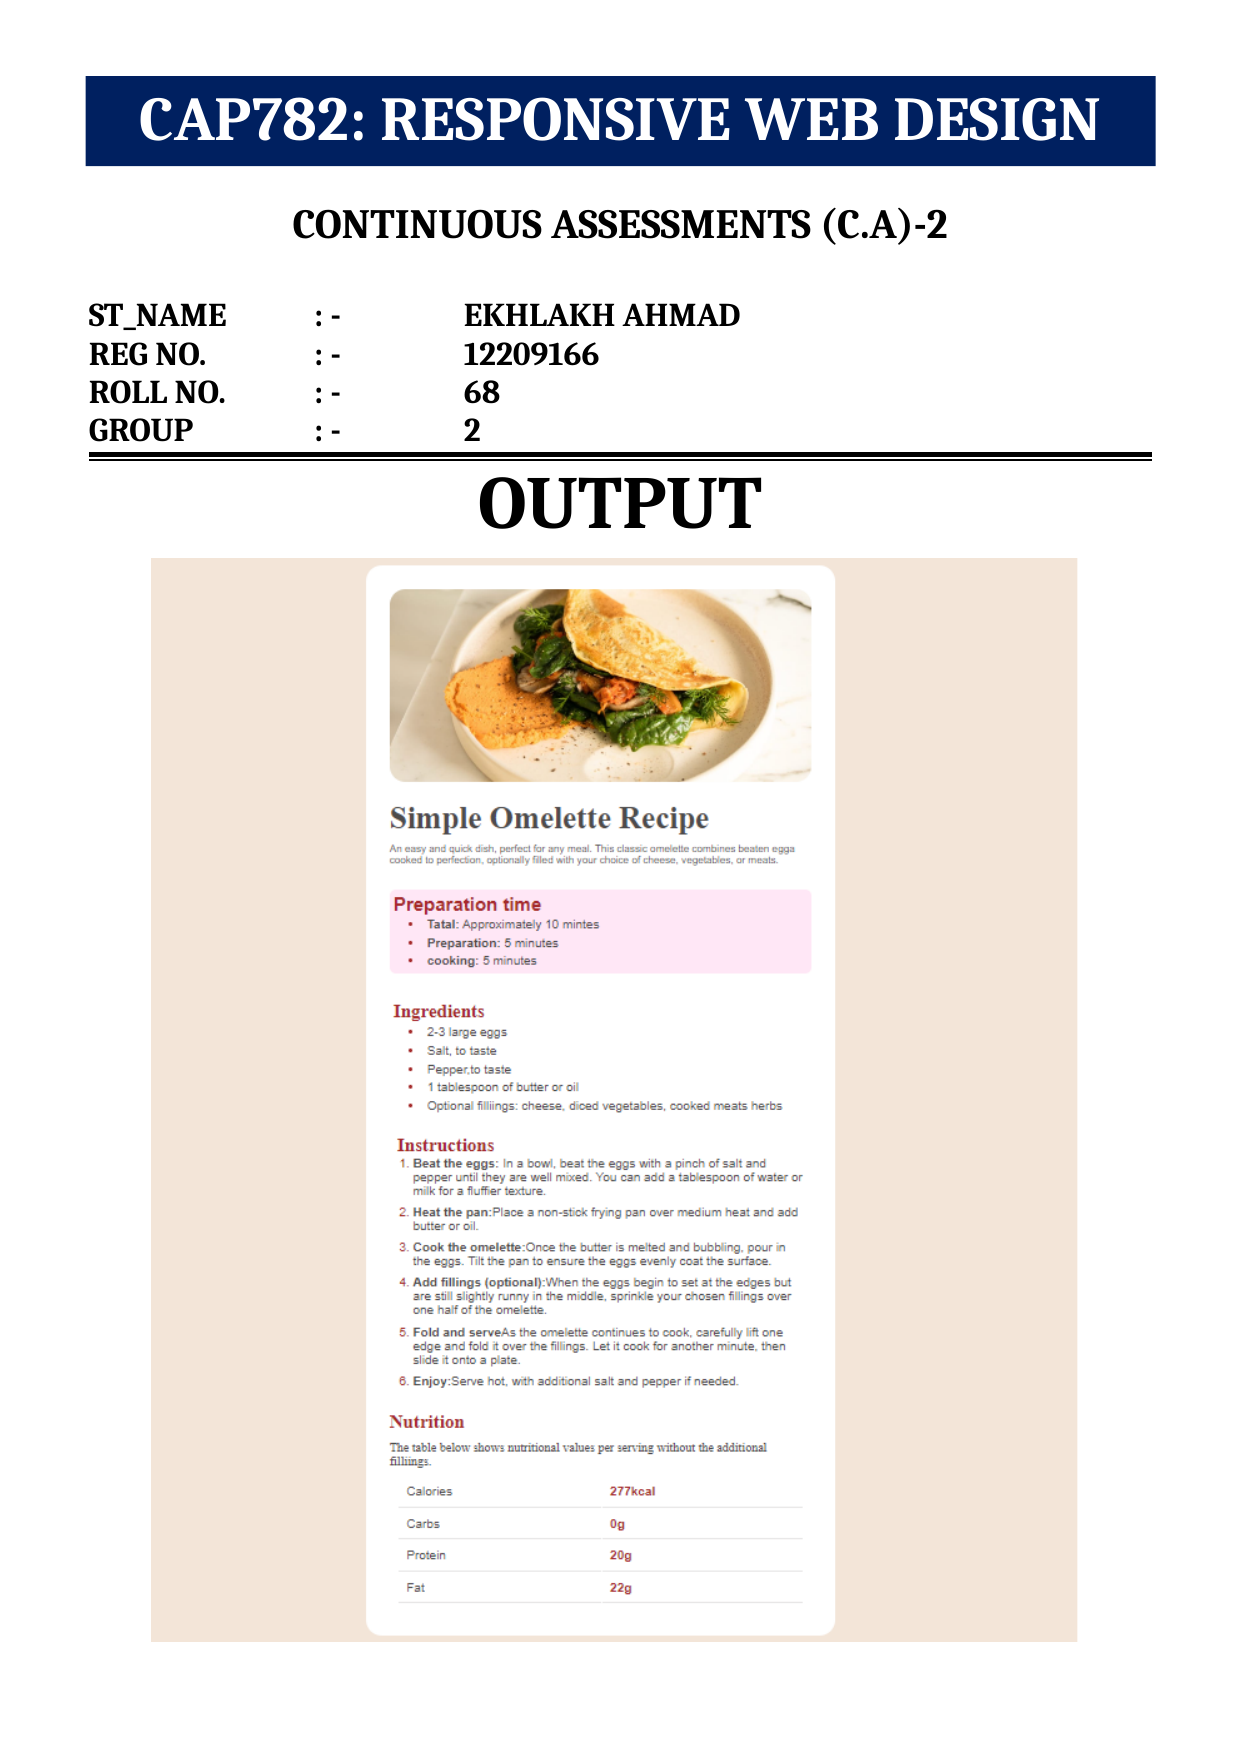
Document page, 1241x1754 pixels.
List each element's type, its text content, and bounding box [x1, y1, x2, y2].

text ST_NAME : - EKHLAKH AHMAD [89, 297, 1152, 335]
text OUTPUT [89, 461, 1152, 548]
text REG NO. : - 12209166 [89, 335, 1152, 373]
text GROUP : - 2 [89, 412, 1152, 452]
text CONTINUOUS ASSESSMENTS (C.A)-2 [89, 201, 1152, 249]
text ROLL NO. : - 68 [89, 373, 1152, 412]
picture [151, 558, 1078, 1642]
